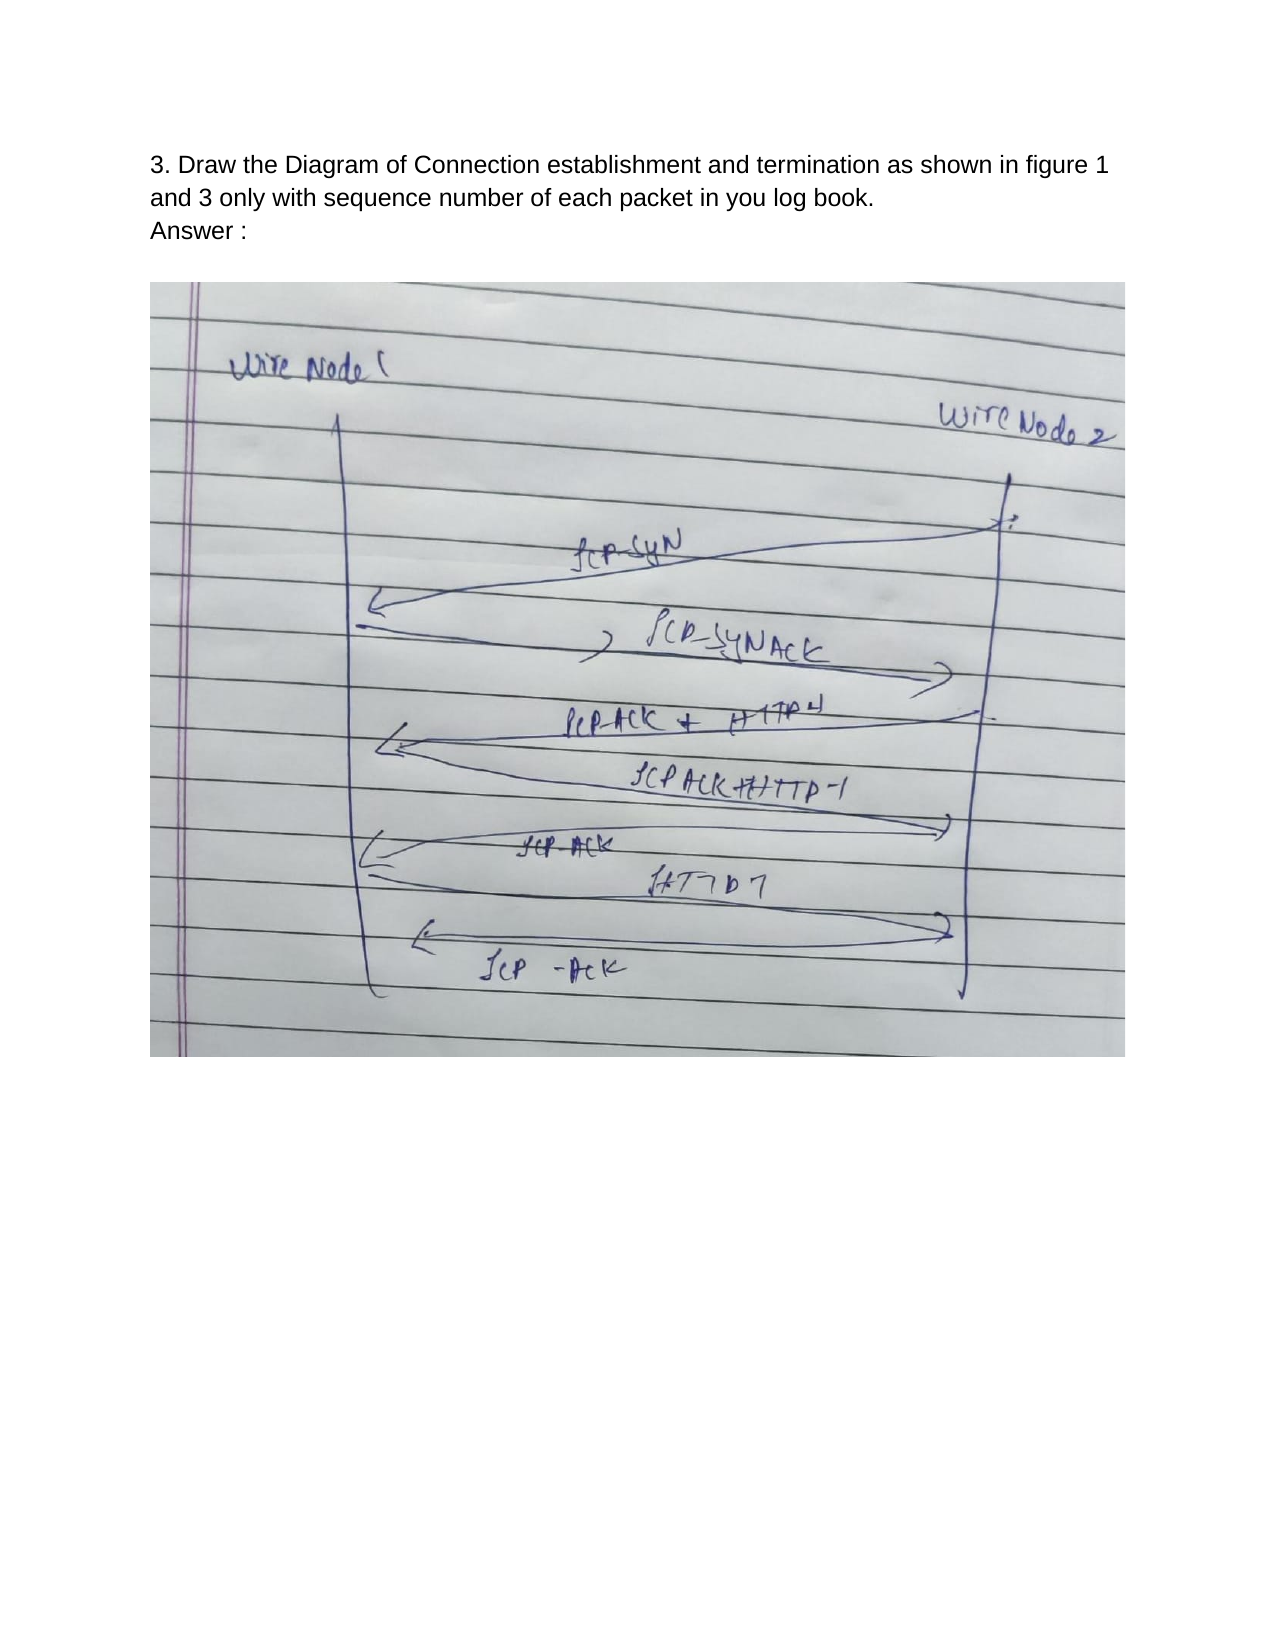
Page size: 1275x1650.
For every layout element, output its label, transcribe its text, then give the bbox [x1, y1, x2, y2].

picture [150, 282, 1125, 1057]
text Answer : [150, 216, 1125, 245]
text 3. Draw the Diagram of Connection establishment and termination as shown in figure 1 [150, 150, 1125, 179]
text and 3 only with sequence number of each packet in you log book. [150, 183, 1125, 212]
